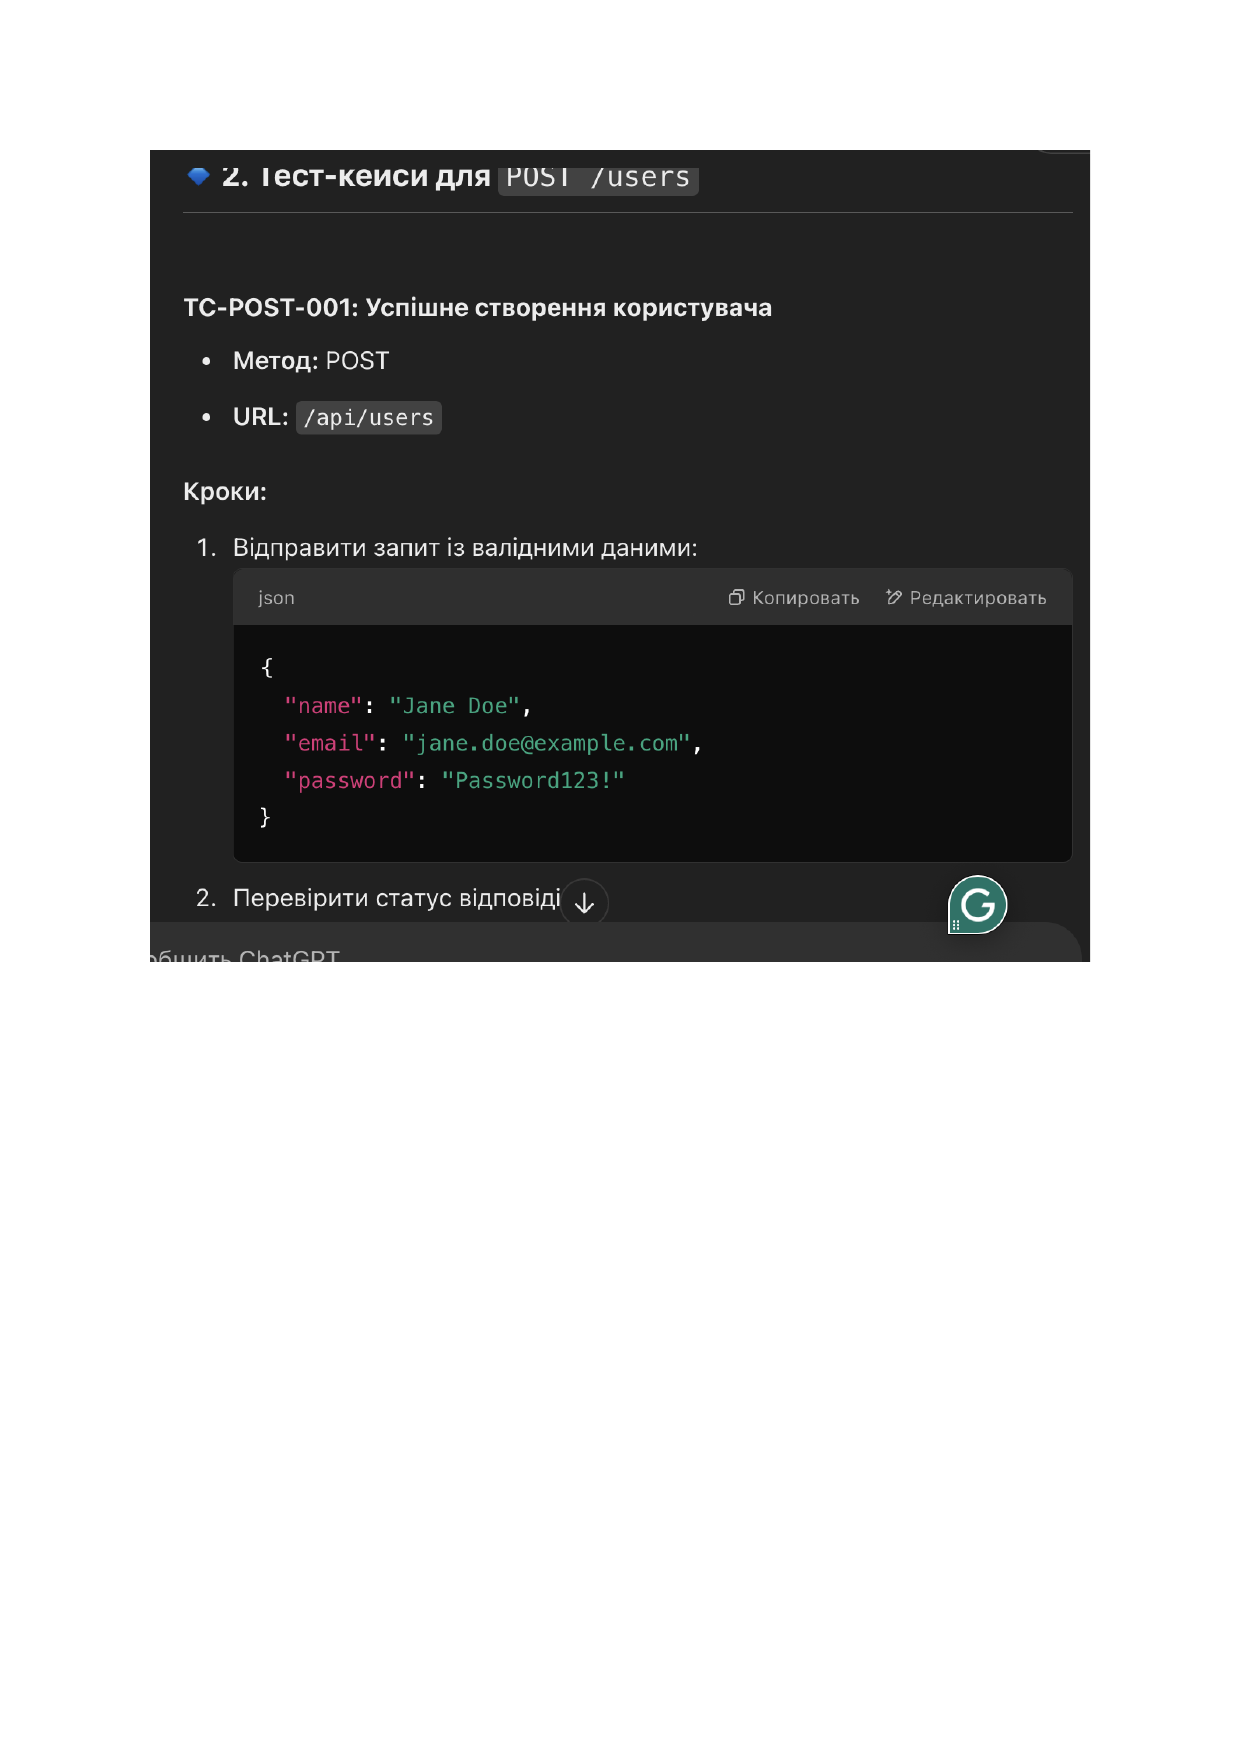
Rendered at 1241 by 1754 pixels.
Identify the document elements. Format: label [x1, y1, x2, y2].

picture [150, 150, 1091, 962]
